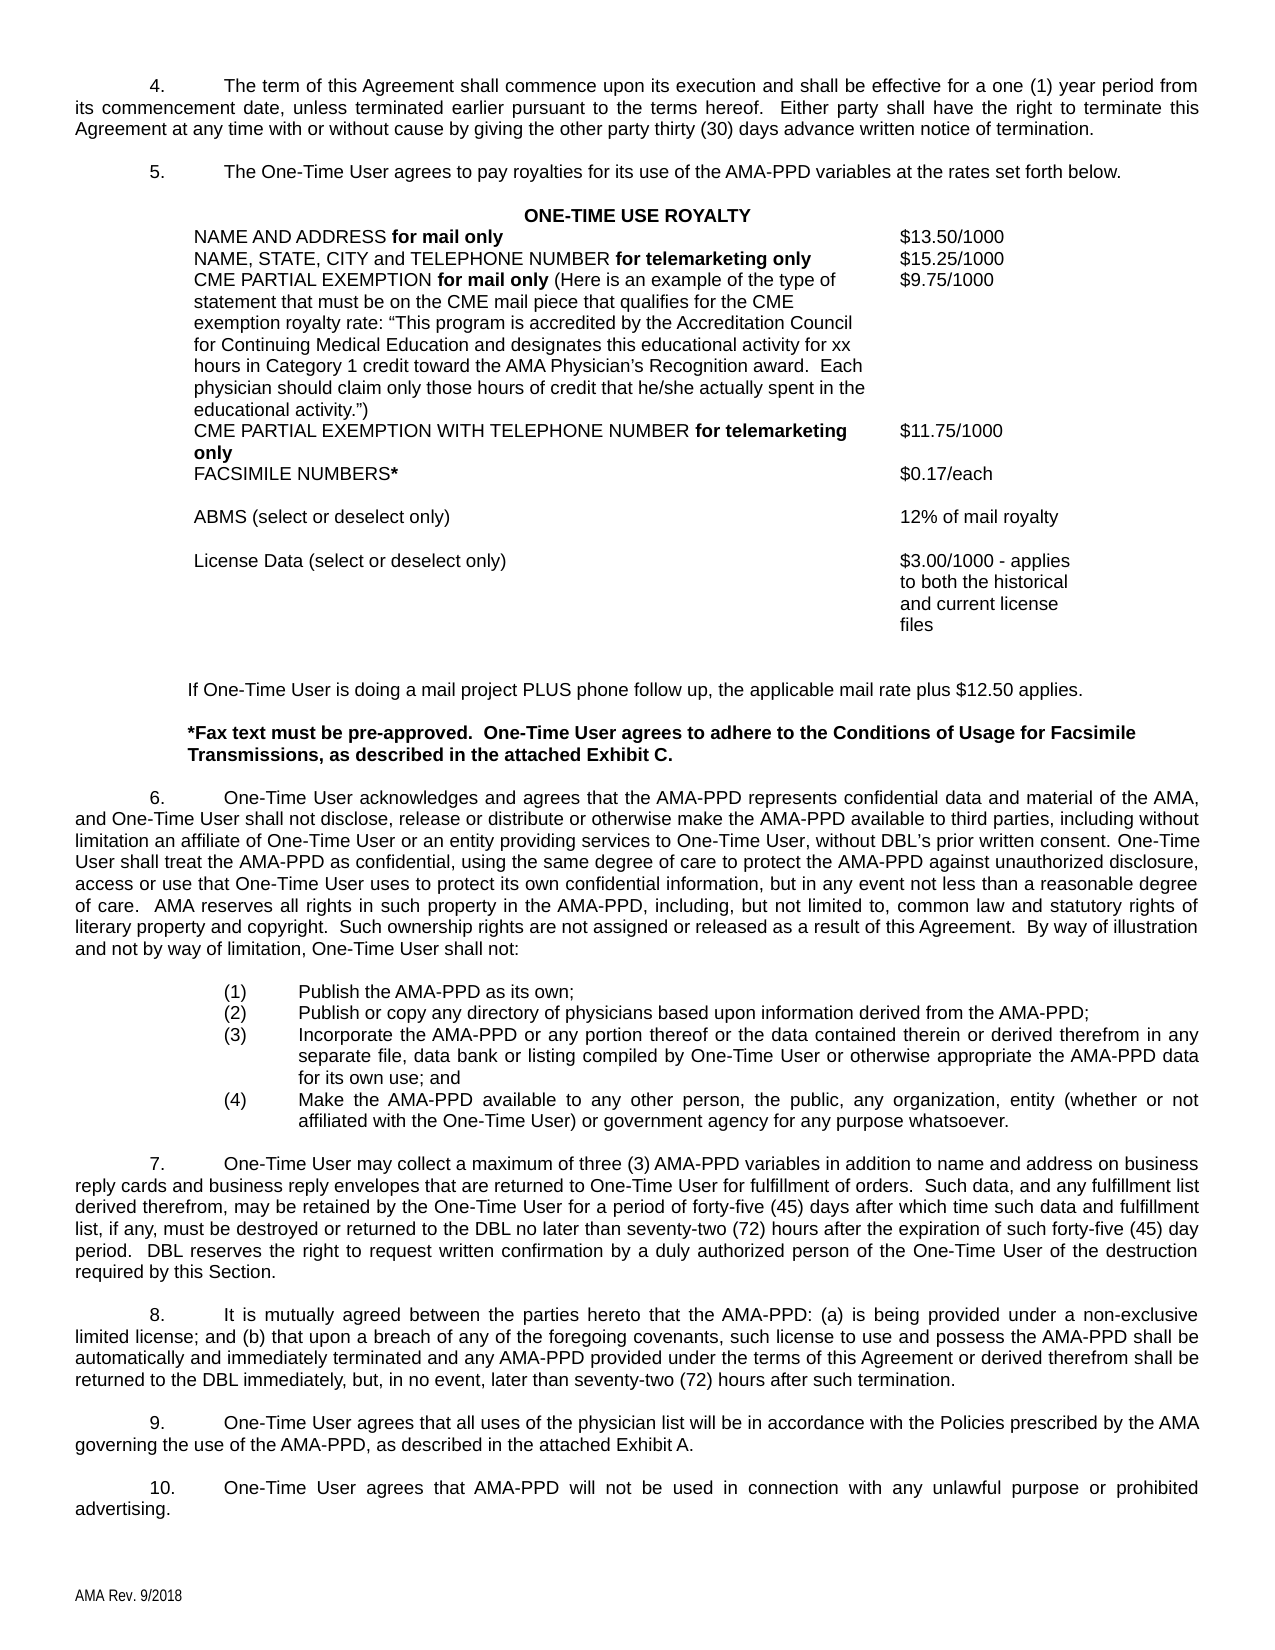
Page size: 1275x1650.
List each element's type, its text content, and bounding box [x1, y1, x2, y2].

table_cell NAME, STATE, CITY and TELEPHONE NUMBER for telemarketing only [183, 248, 889, 269]
table_cell CME PARTIAL EXEMPTION for mail only (Here is an example of the type of statement that must be on the CME mail piece that qualifies for the CME exemption royalty rate: “This program is accredited by the Accreditation Council for Continuing Medical Education and designates this educational activity for xx hours in Category 1 credit toward the AMA Physician’s Recognition award. Each physician should claim only those hours of credit that he/she actually spent in the educational activity.”) [183, 269, 889, 420]
table_cell $3.00/1000 - applies to both the historical and current license files [889, 549, 1092, 657]
table_cell FACSIMILE NUMBERS* [183, 463, 889, 506]
text 9. One-Time User agrees that all uses of the physician list will be in accordance with the Policies prescribed by the AMA governing the use of the AMA-PPD, as described in the attached Exhibit A. [75, 1412, 1200, 1455]
text (1) Publish the AMA-PPD as its own; [75, 981, 1200, 1002]
text 7. One-Time User may collect a maximum of three (3) AMA-PPD variables in addition to name and address on business reply cards and business reply envelopes that are returned to One-Time User for fulfillment of orders. Such data, and any fulfillment list derived therefrom, may be retained by the One-Time User for a period of forty-five (45) days after which time such data and fulfillment list, if any, must be destroyed or returned to the DBL no later than seventy-two (72) hours after the expiration of such forty-five (45) day period. DBL reserves the right to request written confirmation by a duly authorized person of the One-Time User of the destruction required by this Section. [75, 1153, 1200, 1282]
table_cell $0.17/each [889, 463, 1092, 506]
text 4. The term of this Agreement shall commence upon its execution and shall be effective for a one (1) year period from its commencement date, unless terminated earlier pursuant to the terms hereof. Either party shall have the right to terminate this Agreement at any time with or without cause by giving the other party thirty (30) days advance written notice of termination. [75, 75, 1200, 140]
table_cell License Data (select or deselect only) [183, 549, 889, 657]
text 10. One-Time User agrees that AMA-PPD will not be used in connection with any unlawful purpose or prohibited advertising. [75, 1477, 1200, 1520]
text (2) Publish or copy any directory of physicians based upon information derived from the AMA-PPD; [75, 1002, 1200, 1024]
text (3) Incorporate the AMA-PPD or any portion thereof or the data contained therein or derived therefrom in any separate file, data bank or listing compiled by One-Time User or otherwise appropriate the AMA-PPD data for its own use; and [75, 1024, 1200, 1088]
text *Fax text must be pre-approved. One-Time User agrees to adhere to the Conditions of Usage for Facsimile Transmissions, as described in the attached Exhibit C. [113, 722, 1200, 765]
table_cell NAME AND ADDRESS for mail only [183, 226, 889, 247]
table_cell $13.50/1000 [889, 226, 1092, 247]
table_cell $11.75/1000 [889, 420, 1092, 463]
text (4) Make the AMA-PPD available to any other person, the public, any organization, entity (whether or not affiliated with the One-Time User) or government agency for any purpose whatsoever. [75, 1088, 1200, 1132]
table_cell 12% of mail royalty [889, 506, 1092, 549]
text 5. The One-Time User agrees to pay royalties for its use of the AMA-PPD variables at the rates set forth below. [75, 161, 1200, 183]
table_header ONE-TIME USE ROYALTY [183, 204, 1092, 226]
text 8. It is mutually agreed between the parties hereto that the AMA-PPD: (a) is being provided under a non-exclusive limited license; and (b) that upon a breach of any of the foregoing covenants, such license to use and possess the AMA-PPD shall be automatically and immediately terminated and any AMA-PPD provided under the terms of this Agreement or derived therefrom shall be returned to the DBL immediately, but, in no event, later than seventy-two (72) hours after such termination. [75, 1304, 1200, 1390]
text 6. One-Time User acknowledges and agrees that the AMA-PPD represents confidential data and material of the AMA, and One-Time User shall not disclose, release or distribute or otherwise make the AMA-PPD available to third parties, including without limitation an affiliate of One-Time User or an entity providing services to One-Time User, without DBL’s prior written consent. One-Time User shall treat the AMA-PPD as confidential, using the same degree of care to protect the AMA-PPD against unauthorized disclosure, access or use that One-Time User uses to protect its own confidential information, but in any event not less than a reasonable degree of care. AMA reserves all rights in such property in the AMA-PPD, including, but not limited to, common law and statutory rights of literary property and copyright. Such ownership rights are not assigned or released as a result of this Agreement. By way of illustration and not by way of limitation, One-Time User shall not: [75, 787, 1200, 959]
table_cell $15.25/1000 [889, 248, 1092, 269]
text If One-Time User is doing a mail project PLUS phone follow up, the applicable mail rate plus $12.50 applies. [75, 679, 1200, 700]
table_cell CME PARTIAL EXEMPTION WITH TELEPHONE NUMBER for telemarketing only [183, 420, 889, 463]
table_cell $9.75/1000 [889, 269, 1092, 420]
table_cell ABMS (select or deselect only) [183, 506, 889, 549]
